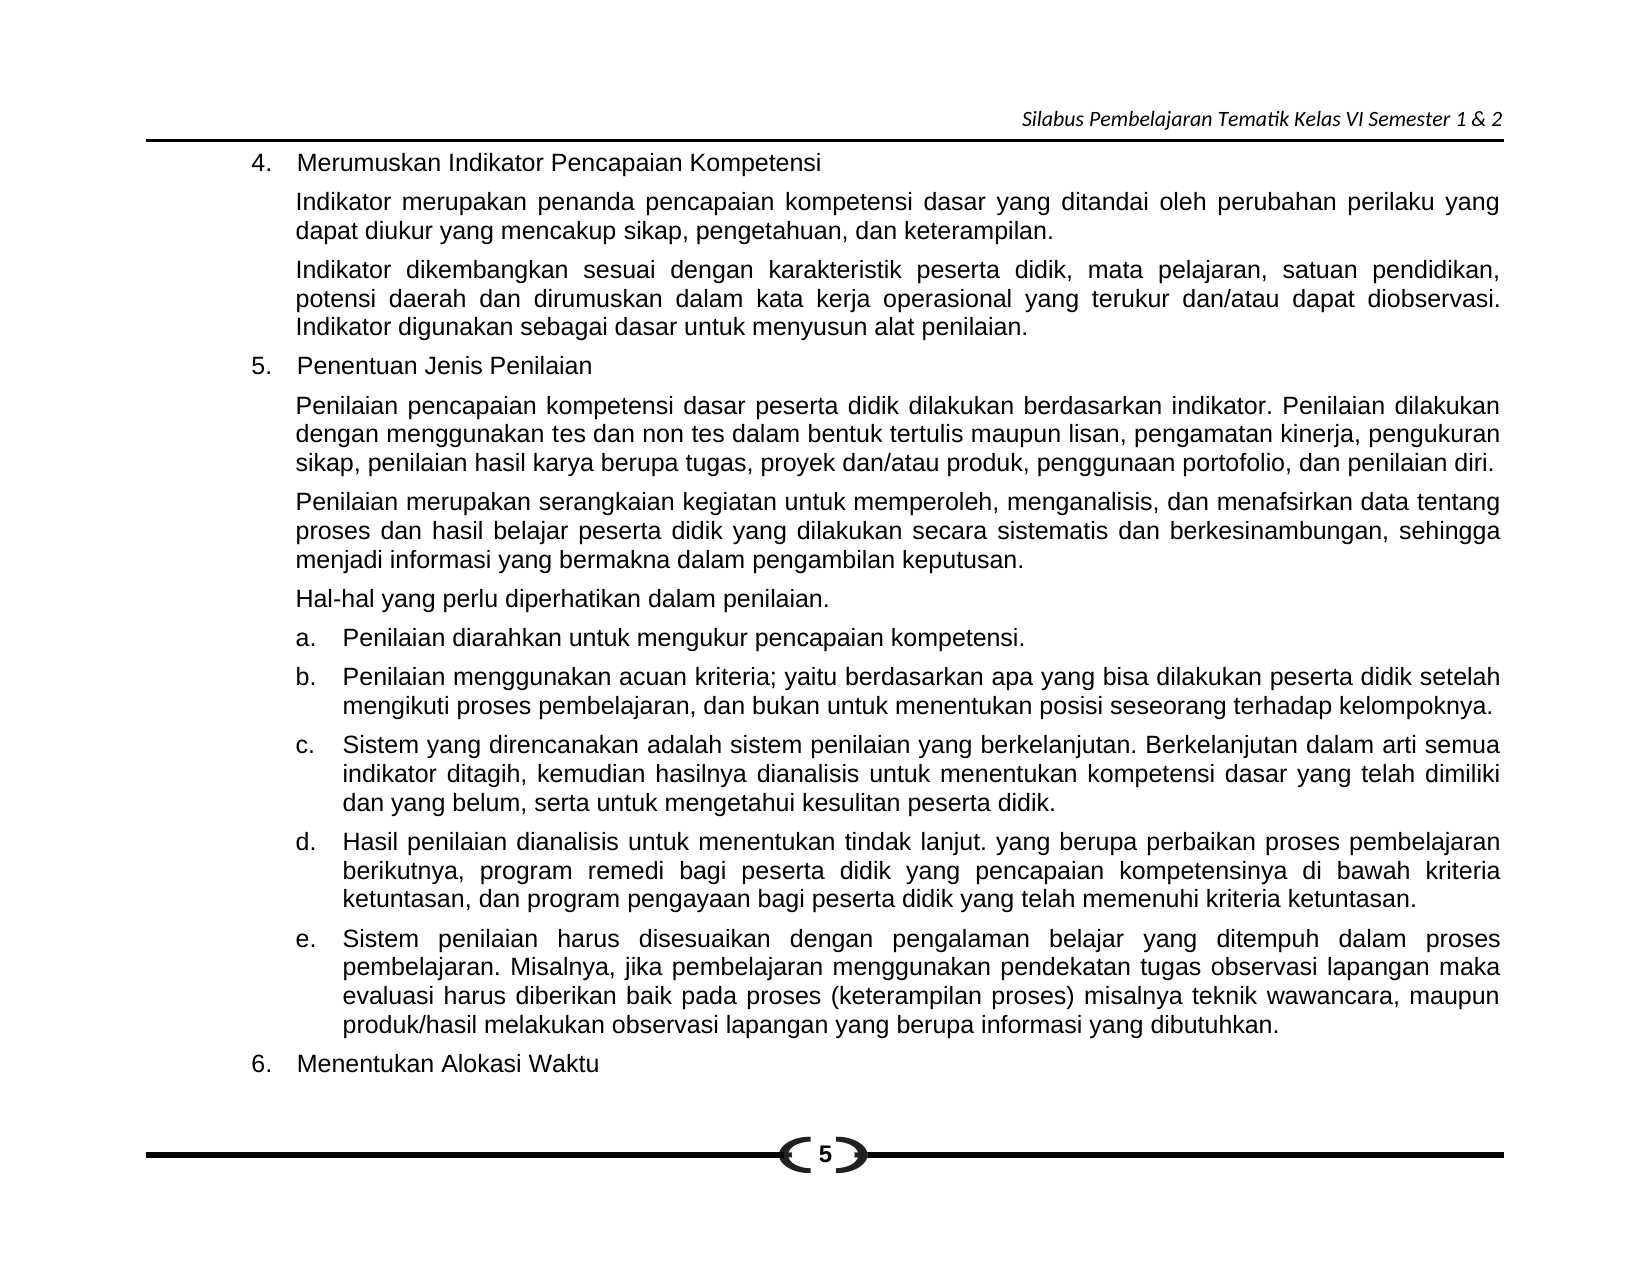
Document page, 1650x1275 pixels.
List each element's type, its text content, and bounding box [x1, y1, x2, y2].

text Penilaian pencapaian kompetensi dasar peserta didik dilakukan berdasarkan indikator. Penilaian dilakukan dengan menggunakan tes dan non tes dalam bentuk tertulis maupun lisan, pengamatan kinerja, pengukuran sikap, penilaian hasil karya berupa tugas, proyek dan/atau produk, penggunaan portofolio, dan penilaian diri. [295, 391, 1502, 477]
text 5. Penentuan Jenis Penilaian [251, 351, 1502, 380]
text Indikator merupakan penanda pencapaian kompetensi dasar yang ditandai oleh perubahan perilaku yang dapat diukur yang mencakup sikap, pengetahuan, dan keterampilan. [295, 187, 1502, 244]
text e. Sistem penilaian harus disesuaikan dengan pengalaman belajar yang ditempuh dalam proses pembelajaran. Misalnya, jika pembelajaran menggunakan pendekatan tugas observasi lapangan maka evaluasi harus diberikan baik pada proses (keterampilan proses) misalnya teknik wawancara, maupun produk/hasil melakukan observasi lapangan yang berupa informasi yang dibutuhkan. [295, 923, 1502, 1038]
text Indikator dikembangkan sesuai dengan karakteristik peserta didik, mata pelajaran, satuan pendidikan, potensi daerah dan dirumuskan dalam kata kerja operasional yang terukur dan/atau dapat diobservasi. Indikator digunakan sebagai dasar untuk menyusun alat penilaian. [295, 255, 1502, 341]
text Penilaian merupakan serangkaian kegiatan untuk memperoleh, menganalisis, dan menafsirkan data tentang proses dan hasil belajar peserta didik yang dilakukan secara sistematis dan berkesinambungan, sehingga menjadi informasi yang bermakna dalam pengambilan keputusan. [295, 487, 1502, 573]
text 6. Menentukan Alokasi Waktu [251, 1049, 1502, 1078]
text c. Sistem yang direncanakan adalah sistem penilaian yang berkelanjutan. Berkelanjutan dalam arti semua indikator ditagih, kemudian hasilnya dianalisis untuk menentukan kompetensi dasar yang telah dimiliki dan yang belum, serta untuk mengetahui kesulitan peserta didik. [295, 730, 1502, 816]
text a. Penilaian diarahkan untuk mengukur pencapaian kompetensi. [295, 623, 1502, 652]
text b. Penilaian menggunakan acuan kriteria; yaitu berdasarkan apa yang bisa dilakukan peserta didik setelah mengikuti proses pembelajaran, dan bukan untuk menentukan posisi seseorang terhadap kelompoknya. [295, 662, 1502, 720]
text d. Hasil penilaian dianalisis untuk menentukan tindak lanjut. yang berupa perbaikan proses pembelajaran berikutnya, program remedi bagi peserta didik yang pencapaian kompetensinya di bawah kriteria ketuntasan, dan program pengayaan bagi peserta didik yang telah memenuhi kriteria ketuntasan. [295, 827, 1502, 913]
text 4. Merumuskan Indikator Pencapaian Kompetensi [251, 148, 1502, 176]
text Hal-hal yang perlu diperhatikan dalam penilaian. [295, 584, 1502, 613]
picture [778, 1136, 868, 1174]
